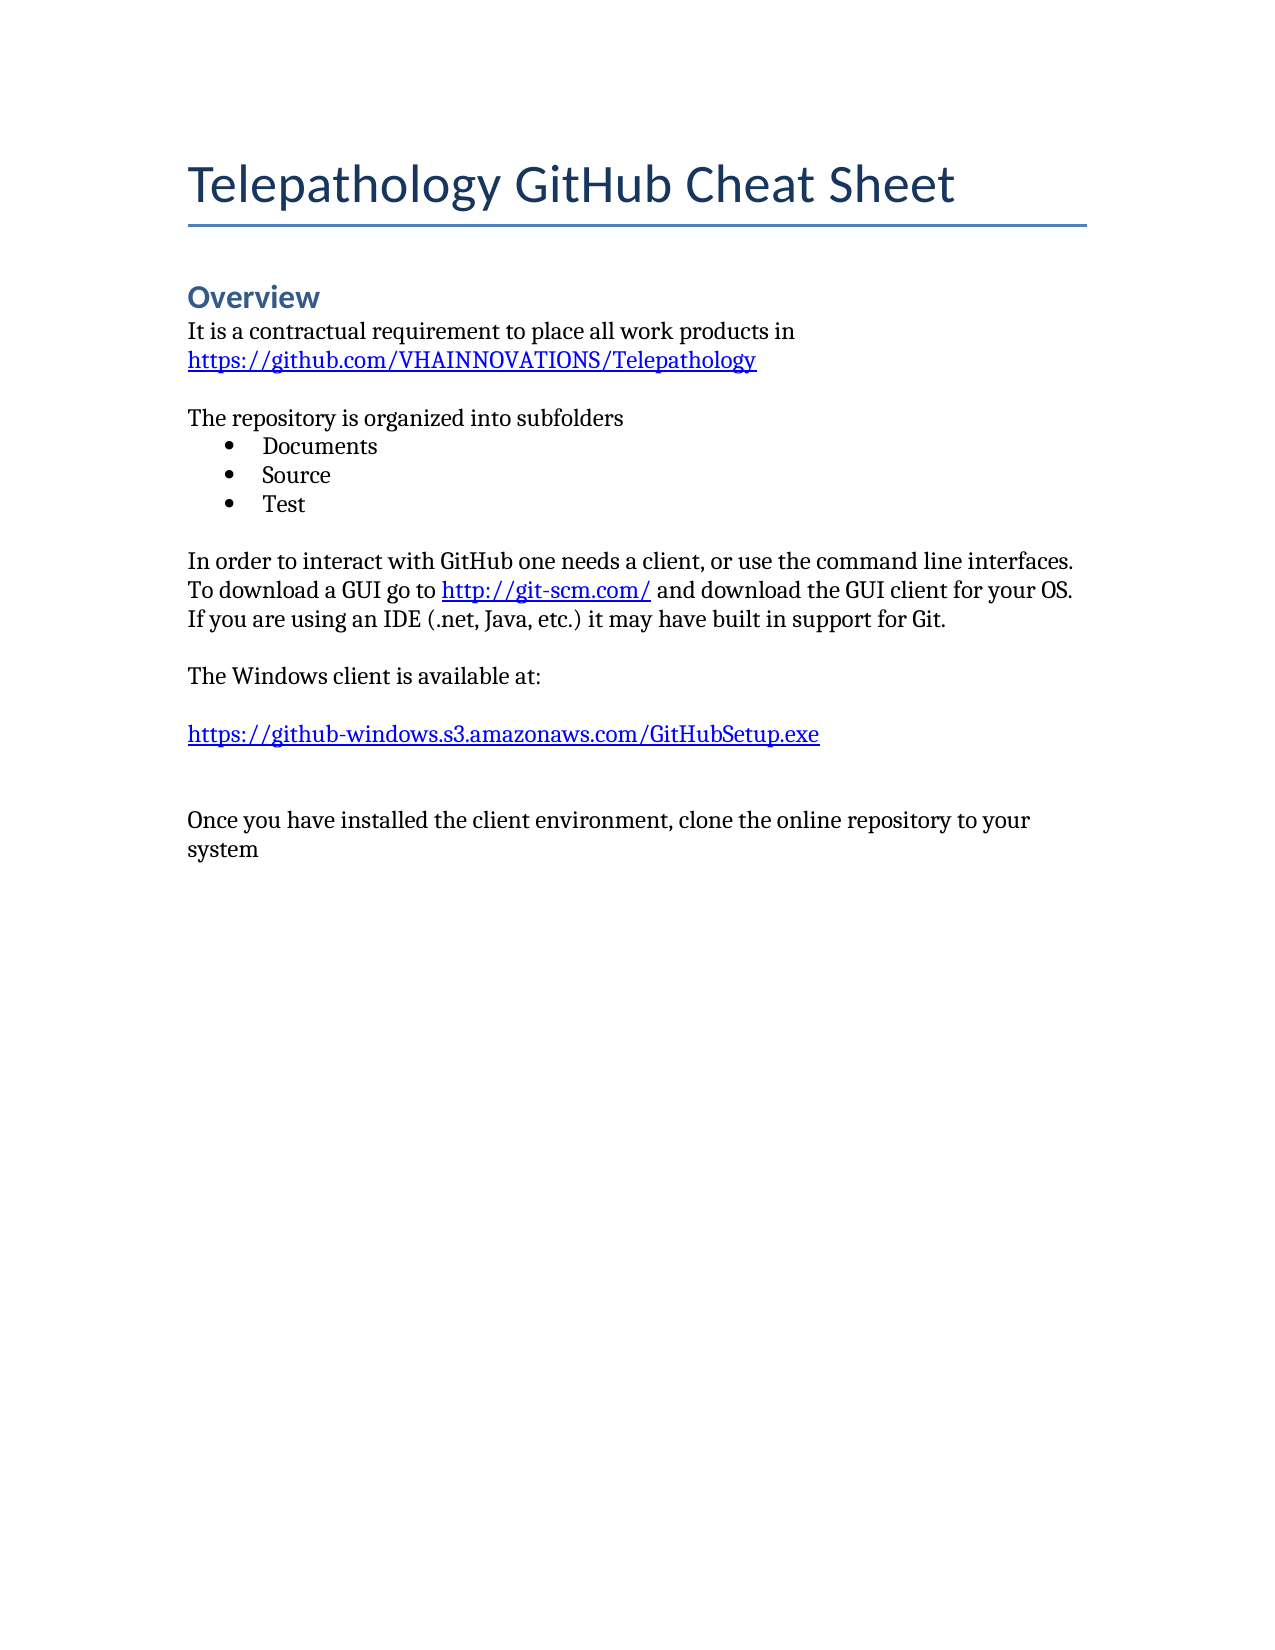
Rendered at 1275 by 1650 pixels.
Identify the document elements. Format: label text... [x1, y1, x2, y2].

subtitle Overview [187, 277, 1087, 317]
text Once you have installed the client environment, clone the online repository to your system [187, 806, 1087, 863]
text https://github-windows.s3.amazonaws.com/GitHubSetup.exe [187, 720, 1087, 748]
text In order to interact with GitHub one needs a client, or use the command line interfaces. To download a GUI go to http://git-scm.com/ and download the GUI client for your OS. If you are using an IDE (.net, Java, etc.) it may have built in support for Git. [187, 547, 1087, 633]
list Source [225, 461, 1087, 490]
text It is a contractual requirement to place all work products in https://github.com/VHAINNOVATIONS/Telepathology [187, 317, 1087, 375]
text The Windows client is available at: [187, 662, 1087, 691]
list Documents [225, 432, 1087, 461]
title Telepathology GitHub Cheat Sheet [187, 150, 1087, 227]
list Test [225, 490, 1087, 518]
text The repository is organized into subfolders [187, 403, 1087, 432]
